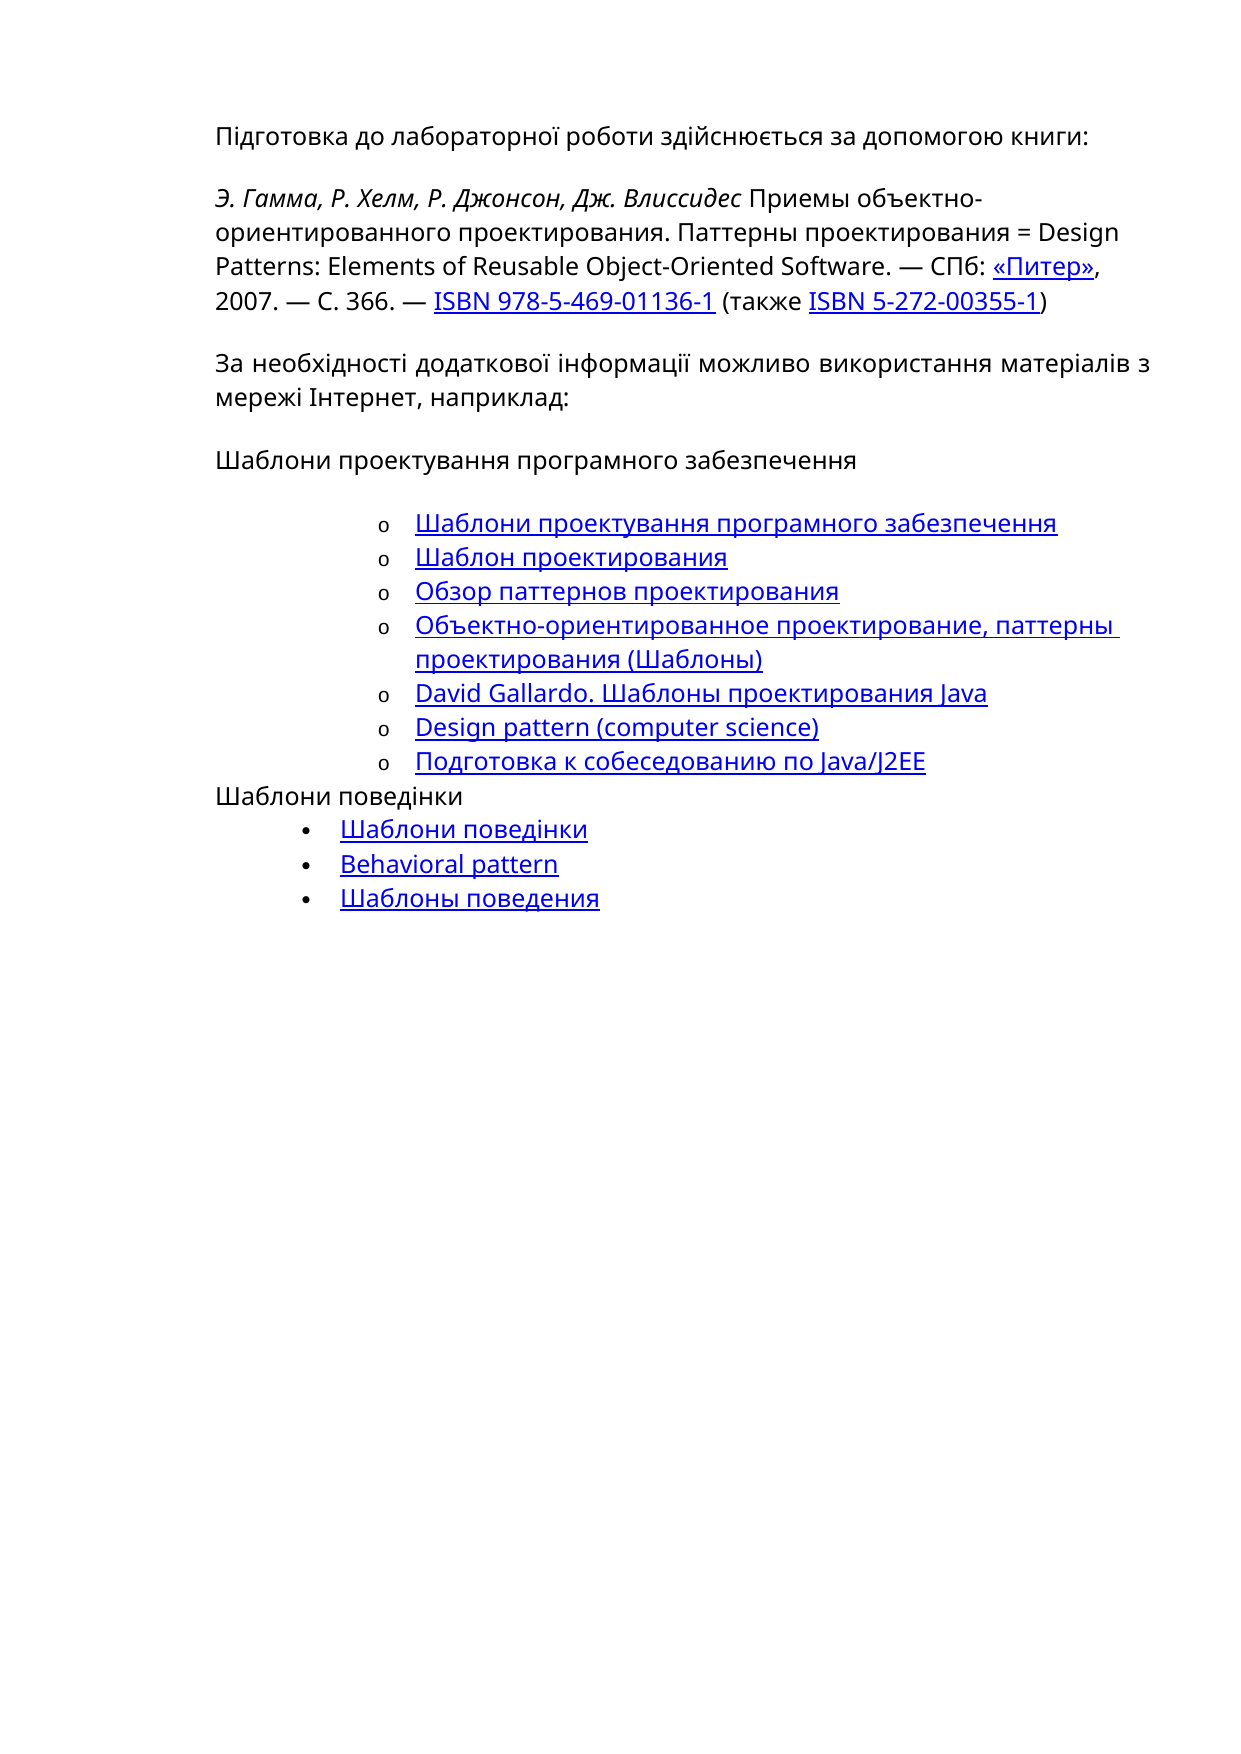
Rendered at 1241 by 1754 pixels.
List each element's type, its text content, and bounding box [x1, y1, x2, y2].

text Підготовка до лабораторної роботи здійснюється за допомогою книги: [215, 118, 1152, 152]
list Шаблони поведінки [302, 812, 1152, 846]
text Э. Гамма, Р. Хелм, Р. Джонсон, Дж. Влиссидес Приемы объектно-ориентированного проектирования. Паттерны проектирования = Design Patterns: Elements of Reusable Object-Oriented Software. — СПб: «Питер», 2007. — С. 366. — ISBN 978-5-469-01136-1 (также ISBN 5-272-00355-1) [215, 181, 1152, 317]
list David Gallardo. Шаблоны проектирования Java [377, 676, 1152, 710]
text Шаблони проектування програмного забезпечення [215, 443, 1152, 477]
list Design pattern (computer science) [377, 710, 1152, 744]
list Объектно-ориентированное проектирование, паттерны проектирования (Шаблоны) [377, 608, 1152, 676]
list Обзор паттернов проектирования [377, 574, 1152, 608]
text За необхідності додаткової інформації можливо використання матеріалів з мережі Інтернет, наприклад: [215, 346, 1152, 414]
list Шаблоны поведения [302, 880, 1152, 1026]
list Behavioral pattern [302, 846, 1152, 880]
text Шаблони поведінки [215, 778, 1152, 812]
list Подготовка к собеседованию по Java/J2EE [377, 744, 1152, 778]
list Шаблони проектування програмного забезпечення [377, 506, 1152, 540]
list Шаблон проектирования [377, 540, 1152, 574]
